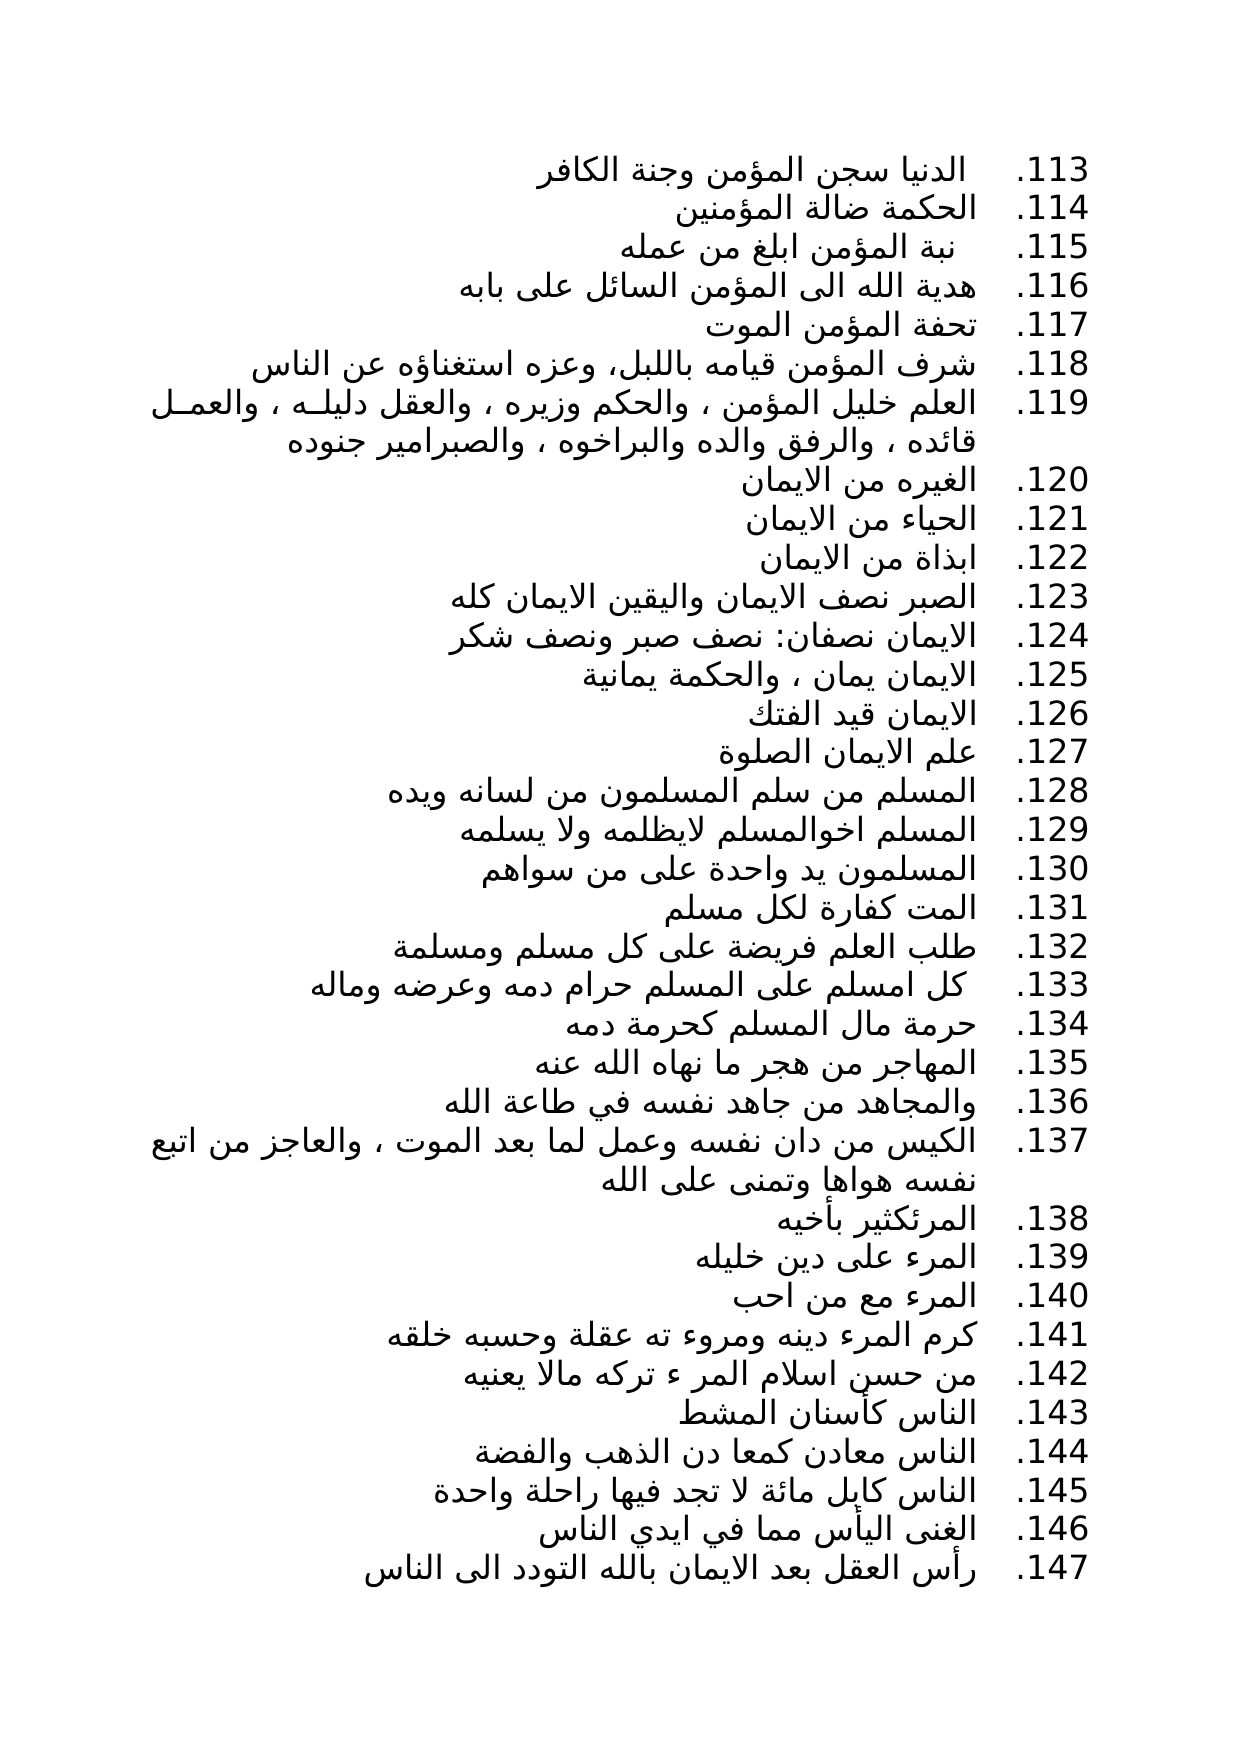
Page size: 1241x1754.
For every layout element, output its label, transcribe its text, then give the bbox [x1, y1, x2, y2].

list طلب العلم فريضة على كل مسلم ومسلمة [150, 927, 1015, 966]
list الناس كابل مائة لا تجد فيها راحلة واحدة [150, 1471, 1015, 1510]
list كرم المرء دينه ومروء ته عقلة وحسبه خلقه [150, 1316, 1015, 1354]
list الصبر نصف الايمان واليقين الايمان كله [150, 577, 1015, 616]
list كل امسلم على المسلم حرام دمه وعرضه وماله [150, 966, 1015, 1005]
list المسلم اخوالمسلم لايظلمه ولا يسلمه [150, 811, 1015, 849]
list الغيره من الايمان [150, 461, 1015, 500]
list هدية الله الى المؤمن السائل على بابه [150, 267, 1015, 305]
list الغنى اليأس مما في ايدي الناس [150, 1510, 1015, 1549]
list المرء على دين خليله [150, 1238, 1015, 1277]
list الناس كأسنان المشط [150, 1393, 1015, 1432]
list الايمان يمان ، والحكمة يمانية [150, 655, 1015, 694]
list من حسن اسلام المر ء تركه مالا يعنيه [150, 1354, 1015, 1393]
list الناس معادن كمعا دن الذهب والفضة [150, 1432, 1015, 1471]
list شرف المؤمن قيامه باللبل، وعزه استغناؤه عن الناس [150, 344, 1015, 383]
list تحفة المؤمن الموت [150, 305, 1015, 344]
list المهاجر من هجر ما نهاه الله عنه [150, 1044, 1015, 1082]
list المسلمون يد واحدة على من سواهم [150, 849, 1015, 888]
list المرئكثير بأخيه [150, 1199, 1015, 1238]
list الدنيا سجن المؤمن وجنة الكافر [150, 150, 1015, 189]
list الايمان قيد الفتك [150, 694, 1015, 733]
list رأس العقل بعد الايمان بالله التودد الى الناس [150, 1549, 1015, 1588]
list ابذاة من الايمان [150, 538, 1015, 577]
list والمجاهد من جاهد نفسه في طاعة الله [150, 1082, 1015, 1121]
list علم الايمان الصلوة [150, 733, 1015, 772]
list نبة المؤمن ابلغ من عمله [150, 228, 1015, 267]
list الحياء من الايمان [150, 500, 1015, 538]
list حرمة مال المسلم كحرمة دمه [150, 1005, 1015, 1044]
list المرء مع من احب [150, 1277, 1015, 1316]
list الحكمة ضالة المؤمنين [150, 189, 1015, 228]
list الكيس من دان نفسه وعمل لما بعد الموت ، والعاجز من اتبع نفسه هواها وتمنى على الله [150, 1121, 1015, 1199]
list الايمان نصفان: نصف صبر ونصف شكر [150, 616, 1015, 655]
list العلم خليل المؤمن ، والحكم وزيره ، والعقل دليله ، والعمل قائده ، والرفق والده والبراخوه ، والصبرامير جنوده [150, 383, 1015, 461]
list المسلم من سلم المسلمون من لسانه ويده [150, 772, 1015, 811]
list المت كفارة لكل مسلم [150, 888, 1015, 927]
